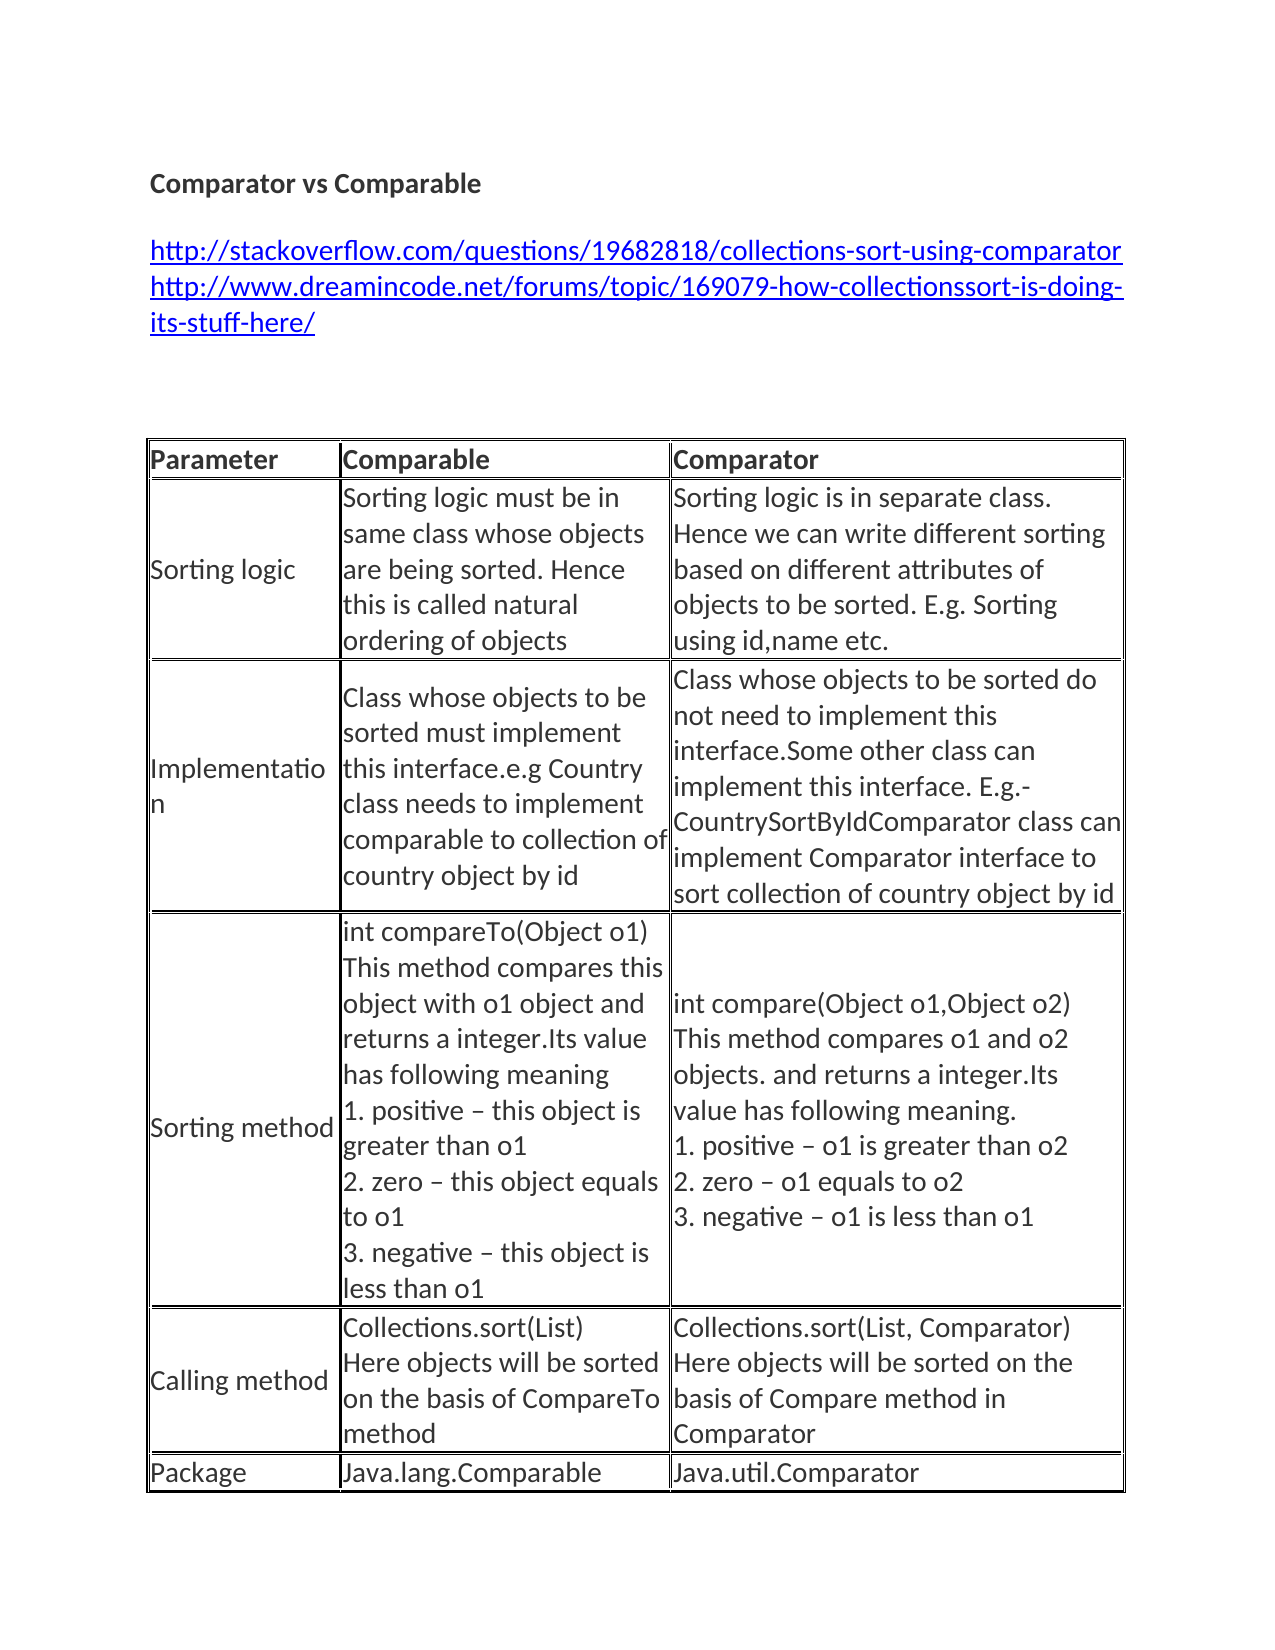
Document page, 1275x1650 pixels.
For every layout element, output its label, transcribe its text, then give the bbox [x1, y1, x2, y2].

table_cell Sorting method [150, 910, 339, 1305]
table_cell Class whose objects to be sorted must implement this interface.e.g Country class needs to implement comparable to collection of country object by id [342, 661, 669, 910]
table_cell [671, 1451, 1123, 1490]
table_cell Collections.sort(List) Here objects will be sorted on the basis of CompareTo method [342, 1309, 669, 1451]
table_cell Package [150, 1451, 340, 1490]
table_header Comparator [671, 441, 1123, 476]
table_cell Collections.sort(List, Comparator) Here objects will be sorted on the basis of Compare method in Comparator [672, 1305, 1123, 1451]
text Comparator vs Comparable [150, 166, 1125, 201]
table_cell Class whose objects to be sorted do not need to implement this interface.Some other class can implement this interface. E.g.-CountrySortByIdComparator class can implement Comparator interface to sort collection of country object by id [671, 658, 1124, 910]
table_header Parameter [150, 441, 340, 476]
table_header Comparable [340, 441, 671, 476]
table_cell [340, 1455, 671, 1490]
table_cell Calling method [150, 1305, 339, 1451]
table_cell int compare(Object o1,Object o2) This method compares o1 and o2 objects. and returns a integer.Its value has following meaning. 1. positive – o1 is greater than o2 2. zero – o1 equals to o2 3. negative – o1 is less than o1 [672, 910, 1123, 1305]
text http://stackoverflow.com/questions/19682818/collections-sort-using-comparator http://www.dreamincode.net/forums/topic/169079-how-collectionssort-is-doing-its-stuff-here/ [150, 232, 1125, 339]
table_cell Sorting logic [150, 476, 339, 658]
table_cell Implementation [148, 658, 340, 910]
table_cell int compareTo(Object o1) This method compares this object with o1 object and returns a integer.Its value has following meaning 1. positive – this object is greater than o1 2. zero – this object equals to o1 3. negative – this object is less than o1 [342, 914, 669, 1305]
table_cell Sorting logic must be in same class whose objects are being sorted. Hence this is called natural ordering of objects [342, 480, 669, 658]
table_cell Sorting logic is in separate class. Hence we can write different sorting based on different attributes of objects to be sorted. E.g. Sorting using id,name etc. [672, 476, 1123, 658]
